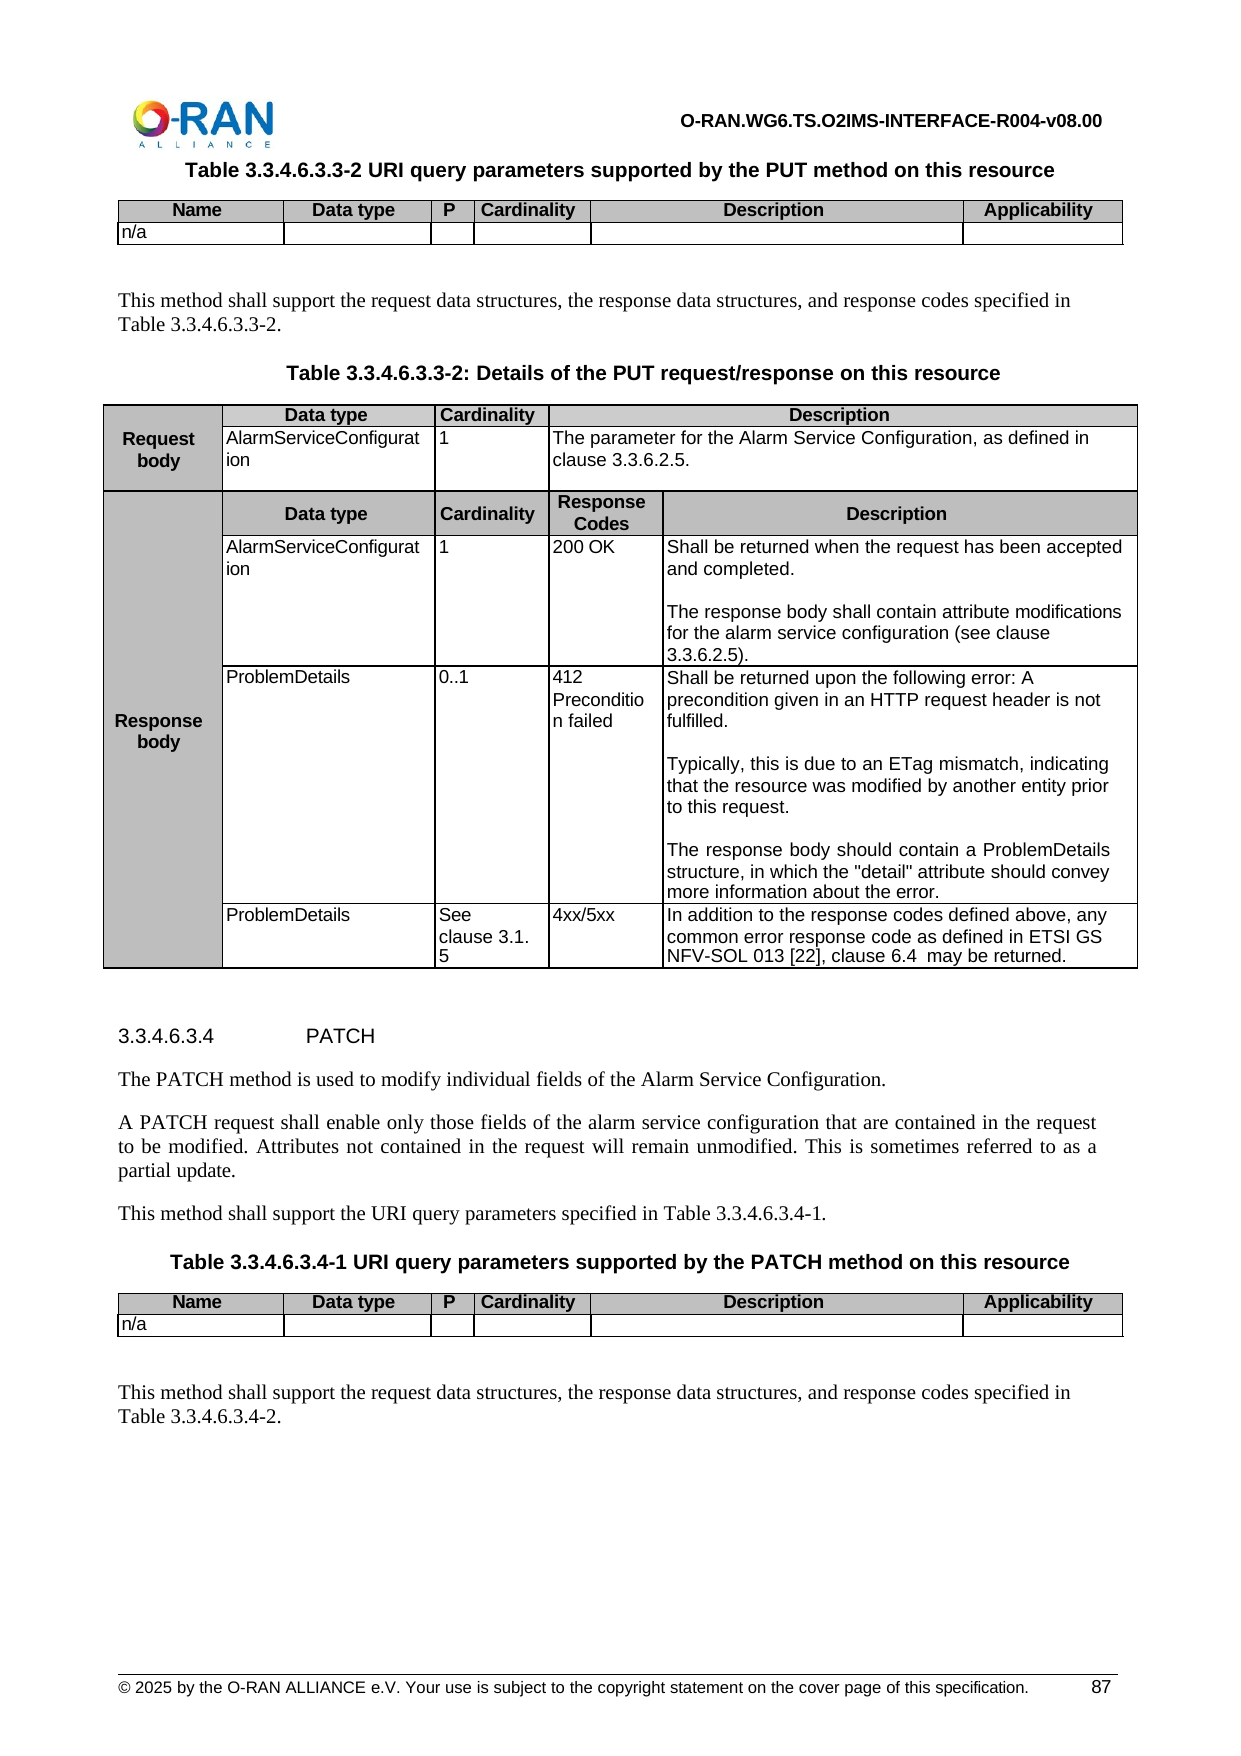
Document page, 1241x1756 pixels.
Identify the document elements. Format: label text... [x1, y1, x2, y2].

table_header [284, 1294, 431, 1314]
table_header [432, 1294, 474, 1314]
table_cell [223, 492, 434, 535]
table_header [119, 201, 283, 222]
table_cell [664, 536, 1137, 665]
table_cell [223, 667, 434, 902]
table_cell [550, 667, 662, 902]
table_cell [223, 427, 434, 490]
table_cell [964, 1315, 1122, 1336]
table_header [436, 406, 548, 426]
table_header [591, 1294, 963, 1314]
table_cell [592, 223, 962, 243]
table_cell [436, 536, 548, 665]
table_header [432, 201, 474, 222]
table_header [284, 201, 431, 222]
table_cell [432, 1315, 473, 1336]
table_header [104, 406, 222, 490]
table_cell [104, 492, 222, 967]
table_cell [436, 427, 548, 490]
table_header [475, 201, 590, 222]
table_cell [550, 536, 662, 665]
subtitle Table 3.3.4.6.3.3-2: Details of the PUT request/response on this resource [109, 361, 1178, 385]
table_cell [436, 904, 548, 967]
text A PATCH request shall enable only those fields of the alarm service configuration that are contained in the request to be modified. Attributes not contained in the request will remain unmodified. This is sometimes referred to as a partial update. [118, 1109, 1098, 1182]
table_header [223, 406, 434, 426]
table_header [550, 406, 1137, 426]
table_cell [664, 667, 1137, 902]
subtitle Table 3.3.4.6.3.3-2 URI query parameters supported by the PUT method on this resource [81, 158, 1158, 182]
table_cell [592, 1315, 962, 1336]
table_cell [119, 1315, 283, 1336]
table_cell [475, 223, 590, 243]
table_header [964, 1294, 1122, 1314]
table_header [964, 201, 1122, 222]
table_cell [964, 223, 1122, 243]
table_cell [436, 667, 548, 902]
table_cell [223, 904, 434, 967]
text This method shall support the request data structures, the response data structures, and response codes specified in Table 3.3.4.6.3.3-2. [118, 288, 1109, 336]
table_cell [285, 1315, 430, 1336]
subtitle PATCH [118, 1024, 1178, 1048]
text The PATCH method is used to modify individual fields of the Alarm Service Configuration. [118, 1067, 1178, 1091]
subtitle Table 3.3.4.6.3.4-1 URI query parameters supported by the PATCH method on this resource [81, 1250, 1159, 1274]
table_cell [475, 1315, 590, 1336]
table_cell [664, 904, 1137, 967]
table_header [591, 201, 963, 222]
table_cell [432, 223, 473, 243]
text This method shall support the request data structures, the response data structures, and response codes specified in Table 3.3.4.6.3.4-2. [118, 1380, 1109, 1428]
text This method shall support the URI query parameters specified in Table 3.3.4.6.3.4-1. [118, 1201, 1178, 1225]
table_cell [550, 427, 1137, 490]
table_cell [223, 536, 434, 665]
picture [130, 98, 276, 150]
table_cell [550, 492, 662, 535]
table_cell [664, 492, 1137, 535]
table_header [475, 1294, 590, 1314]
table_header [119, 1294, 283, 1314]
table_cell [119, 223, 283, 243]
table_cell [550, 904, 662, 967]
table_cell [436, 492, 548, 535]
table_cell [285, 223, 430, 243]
